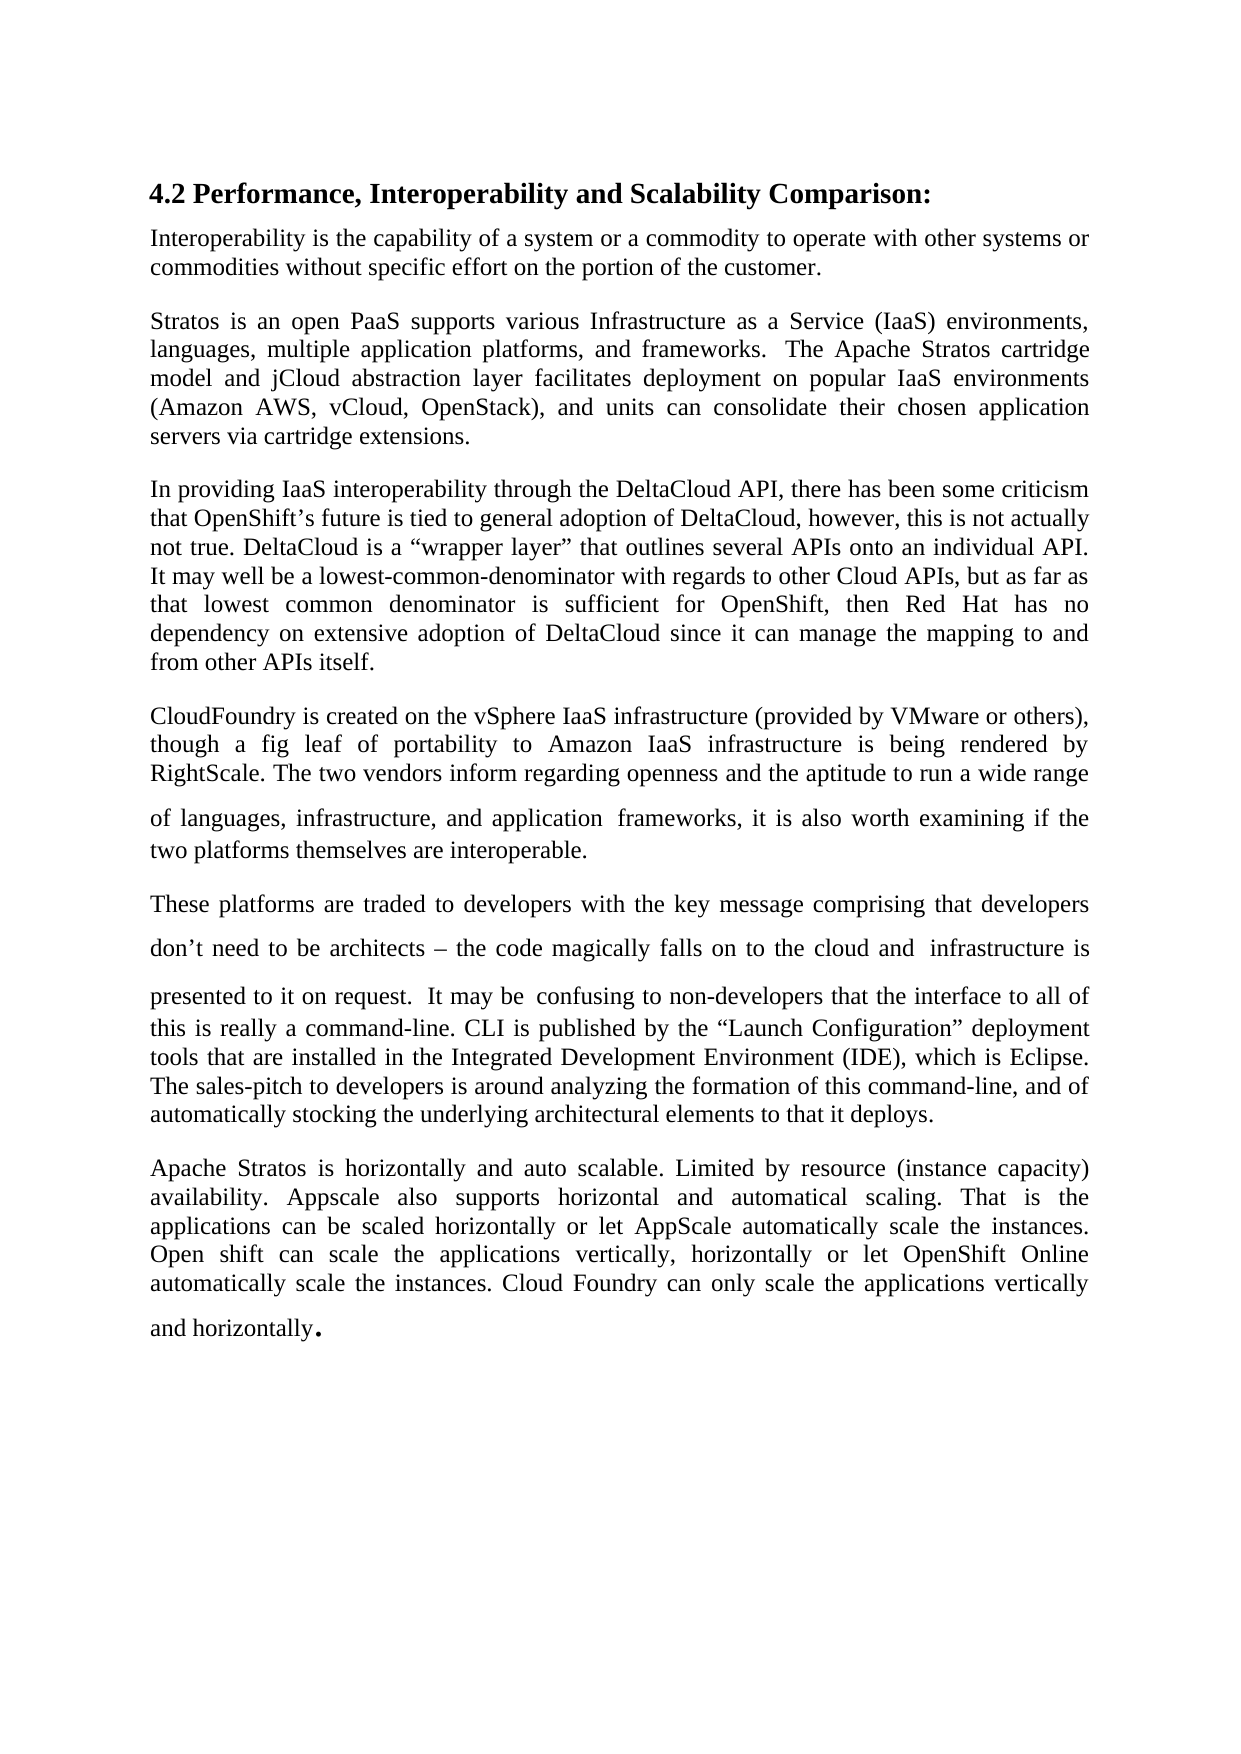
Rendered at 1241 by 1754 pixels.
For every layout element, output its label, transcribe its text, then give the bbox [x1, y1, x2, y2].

text Interoperability is the capability of a system or a commodity to operate with other systems or commodities without specific effort on the portion of the customer. [150, 223, 1090, 281]
text 4.2 Performance, Interoperability and Scalability Comparison: [149, 176, 1006, 209]
text Apache Stratos is horizontally and auto scalable. Limited by resource (instance capacity) availability. Appscale also supports horizontal and automatical scaling. That is the applications can be scaled horizontally or let AppScale automatically scale the instances. Open shift can scale the applications vertically, horizontally or let OpenShift Online automatically scale the instances. Cloud Foundry can only scale the applications vertically and horizontally. [150, 1153, 1090, 1345]
text CloudFoundry is created on the vSphere IaaS infrastructure (provided by VMware or others), though a fig leaf of portability to Amazon IaaS infrastructure is being rendered by RightScale. The two vendors inform regarding openness and the aptitude to run a wide range of languages, infrastructure, and application frameworks, it is also worth examining if the two platforms themselves are interoperable. [150, 701, 1090, 864]
text These platforms are traded to developers with the key message comprising that developers don’t need to be architects – the code magically falls on to the cloud and infrastructure is presented to it on request. It may be confusing to non-developers that the interface to all of this is really a command-line. CLI is published by the “Launch Configuration” deployment tools that are installed in the Integrated Development Environment (IDE), which is Eclipse. The sales-pitch to developers is around analyzing the formation of this command-line, and of automatically stocking the underlying architectural elements to that it deploys. [150, 889, 1090, 1128]
text In providing IaaS interoperability through the DeltaCloud API, there has been some criticism that OpenShift’s future is tied to general adoption of DeltaCloud, however, this is not actually not true. DeltaCloud is a “wrapper layer” that outlines several APIs onto an individual API. It may well be a lowest-common-denominator with regards to other Cloud APIs, but as far as that lowest common denominator is sufficient for OpenShift, then Red Hat has no dependency on extensive adoption of DeltaCloud since it can manage the mapping to and from other APIs itself. [150, 474, 1090, 676]
text Stratos is an open PaaS supports various Infrastructure as a Service (IaaS) environments, languages, multiple application platforms, and frameworks. The Apache Stratos cartridge model and jCloud abstraction layer facilitates deployment on popular IaaS environments (Amazon AWS, vCloud, OpenStack), and units can consolidate their chosen application servers via cartridge extensions. [150, 306, 1090, 449]
